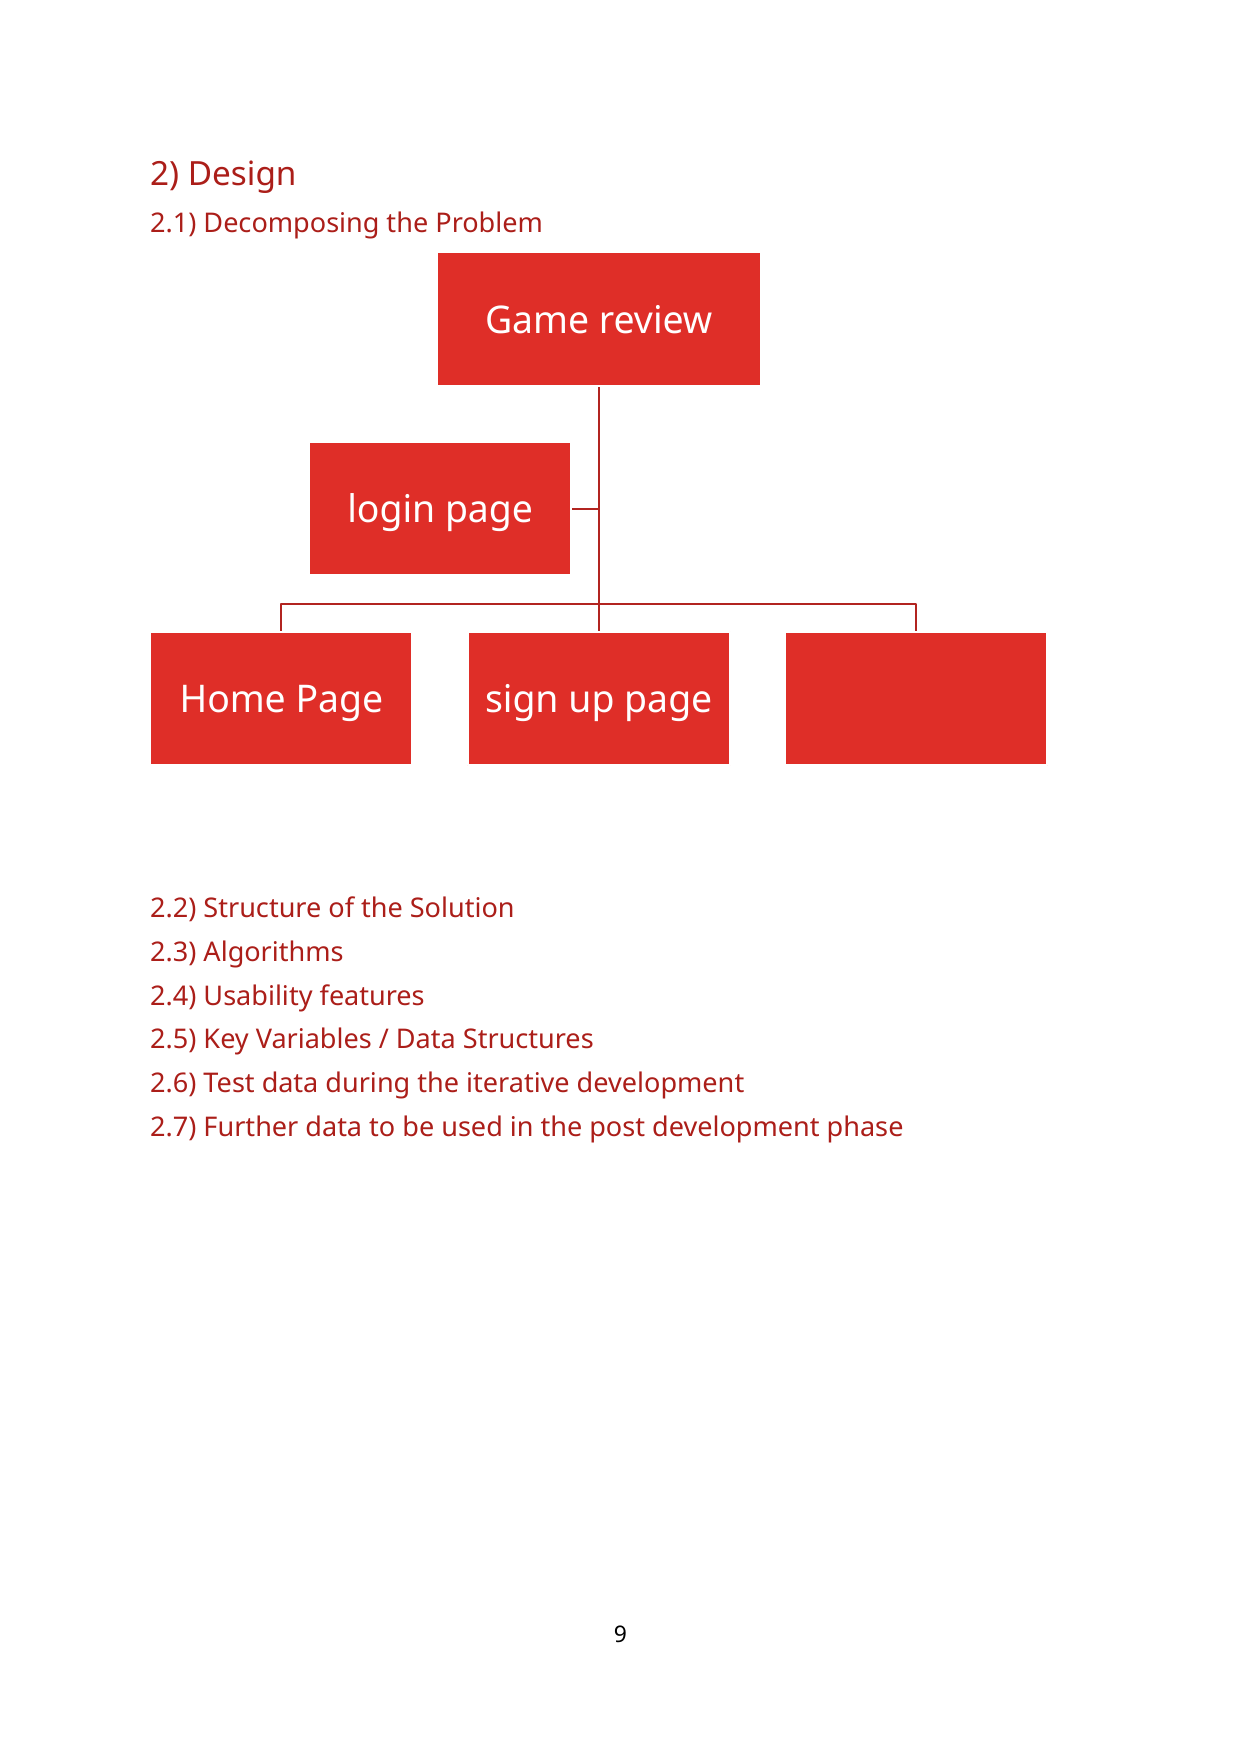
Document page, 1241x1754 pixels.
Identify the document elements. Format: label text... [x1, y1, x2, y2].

subtitle 2.3) Algorithms [150, 932, 1090, 969]
subtitle 2.2) Structure of the Solution [150, 888, 1090, 925]
subtitle 2.5) Key Variables / Data Structures [150, 1020, 1090, 1057]
subtitle 2.6) Test data during the iterative development [150, 1064, 1090, 1101]
subtitle 2) Design [150, 150, 1090, 195]
subtitle 2.1) Decomposing the Problem [150, 203, 1090, 240]
subtitle 2.4) Usability features [150, 976, 1090, 1013]
subtitle 2.7) Further data to be used in the post development phase [150, 1108, 1090, 1145]
